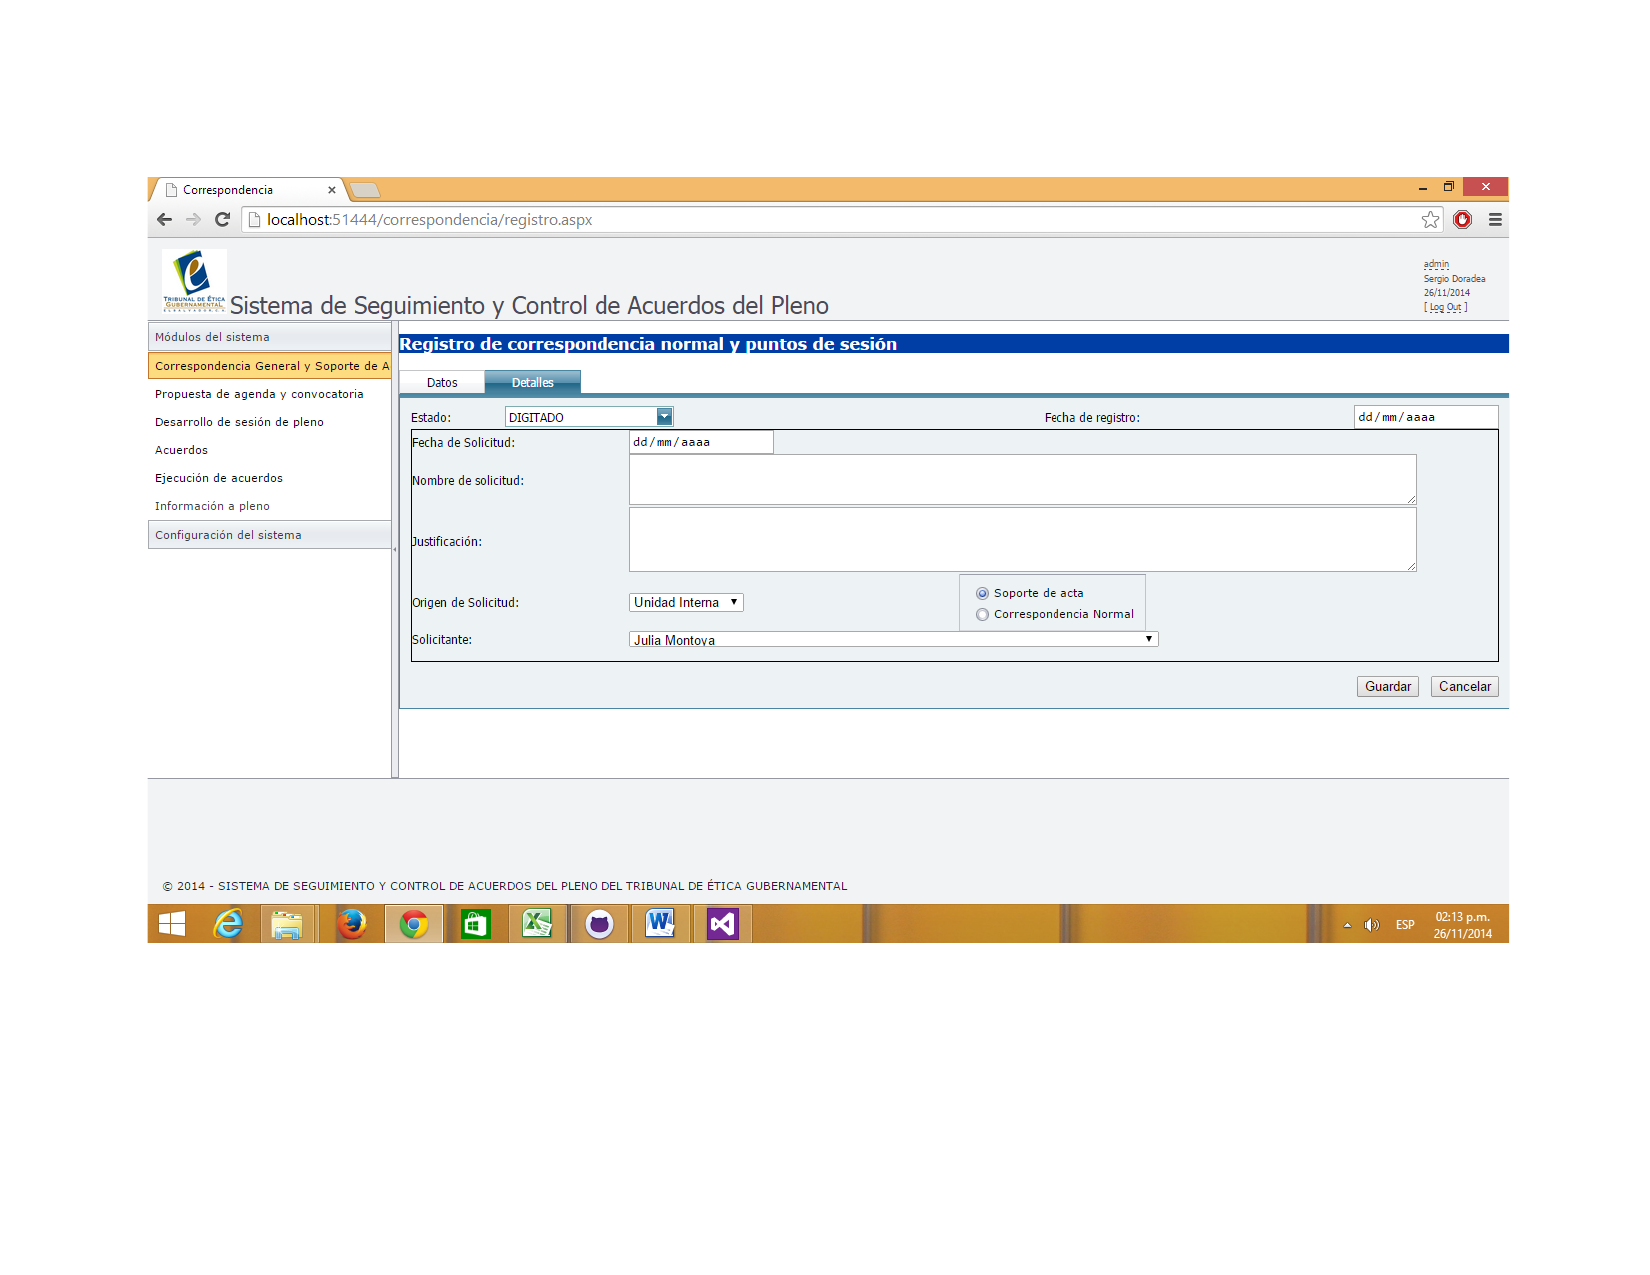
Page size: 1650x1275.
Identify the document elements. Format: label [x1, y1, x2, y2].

picture [147, 177, 1510, 943]
